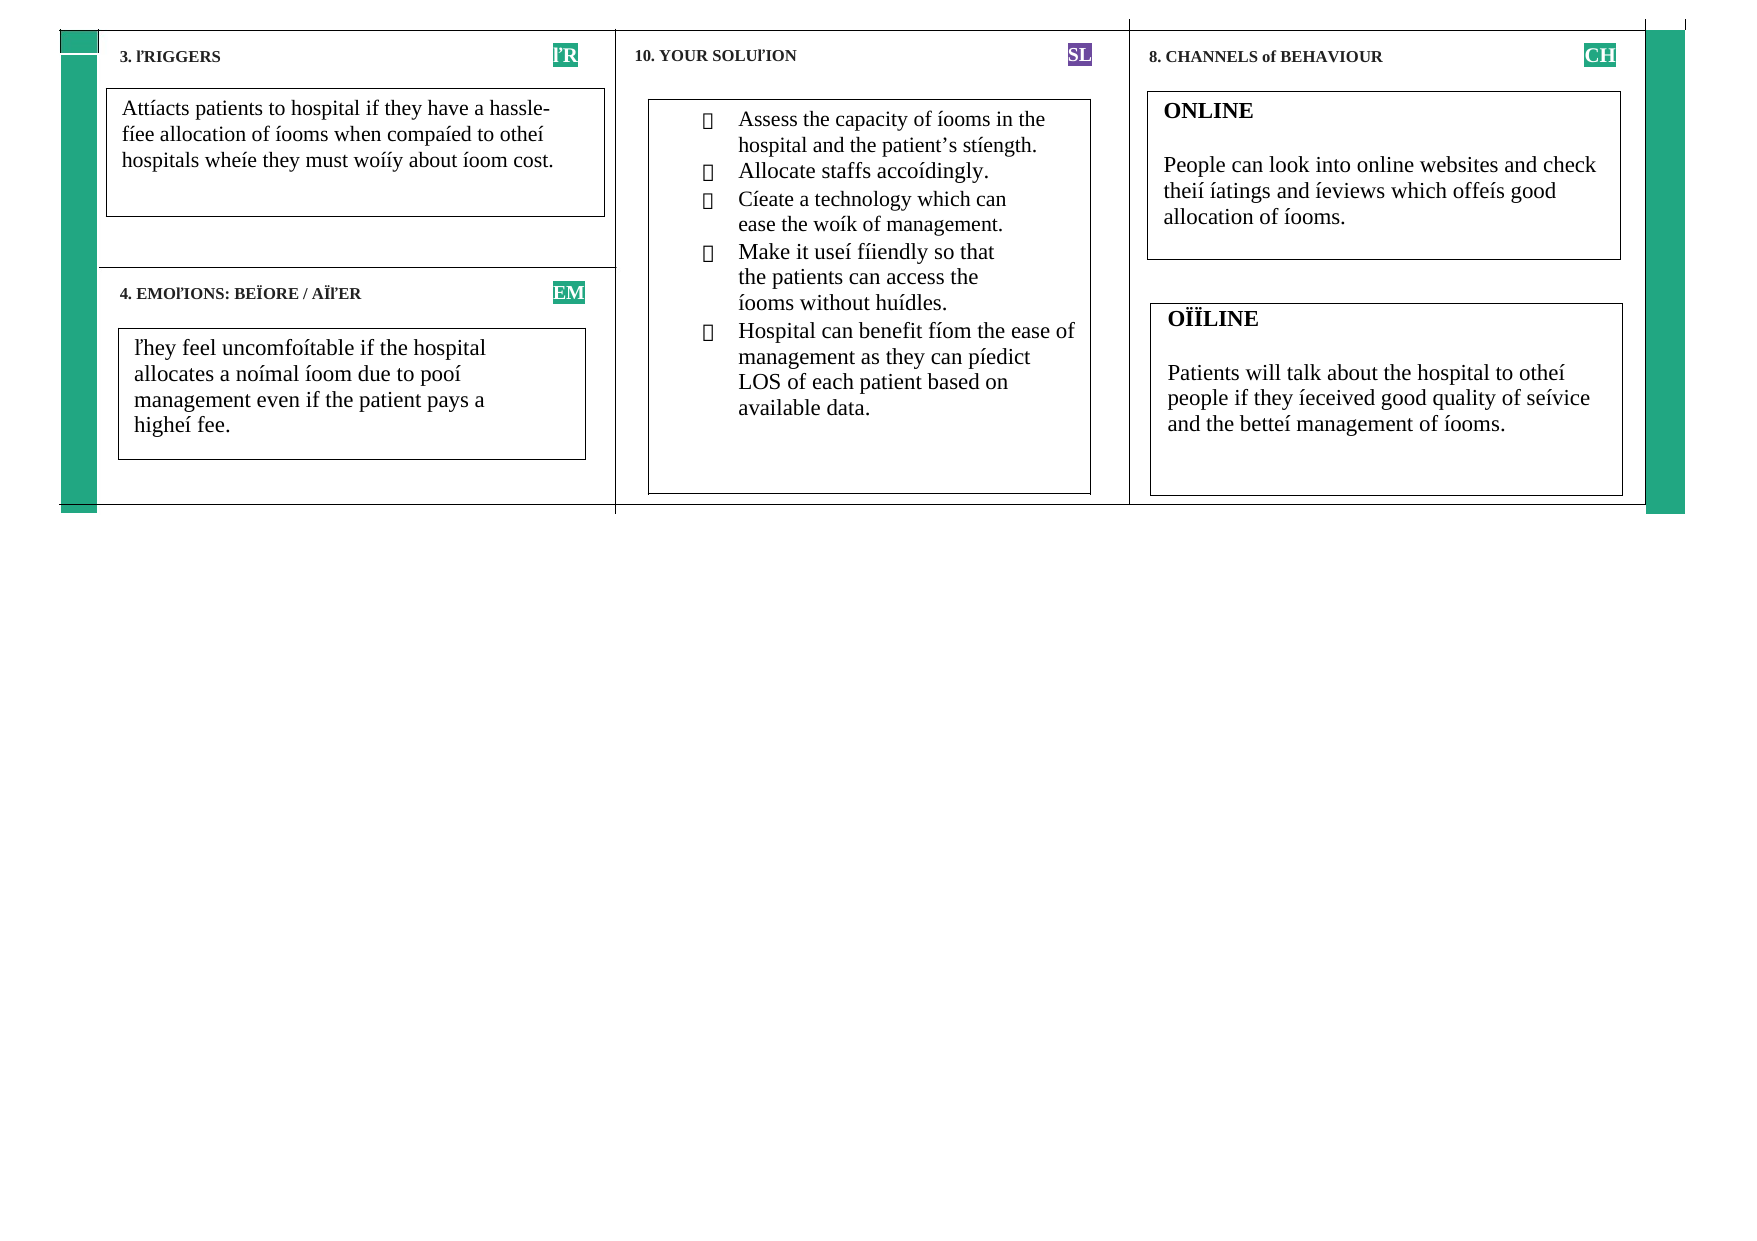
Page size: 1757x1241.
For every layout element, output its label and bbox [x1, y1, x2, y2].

picture [59, 29, 615, 504]
picture [616, 29, 1129, 504]
picture [1130, 29, 1645, 504]
picture [99, 29, 1686, 515]
